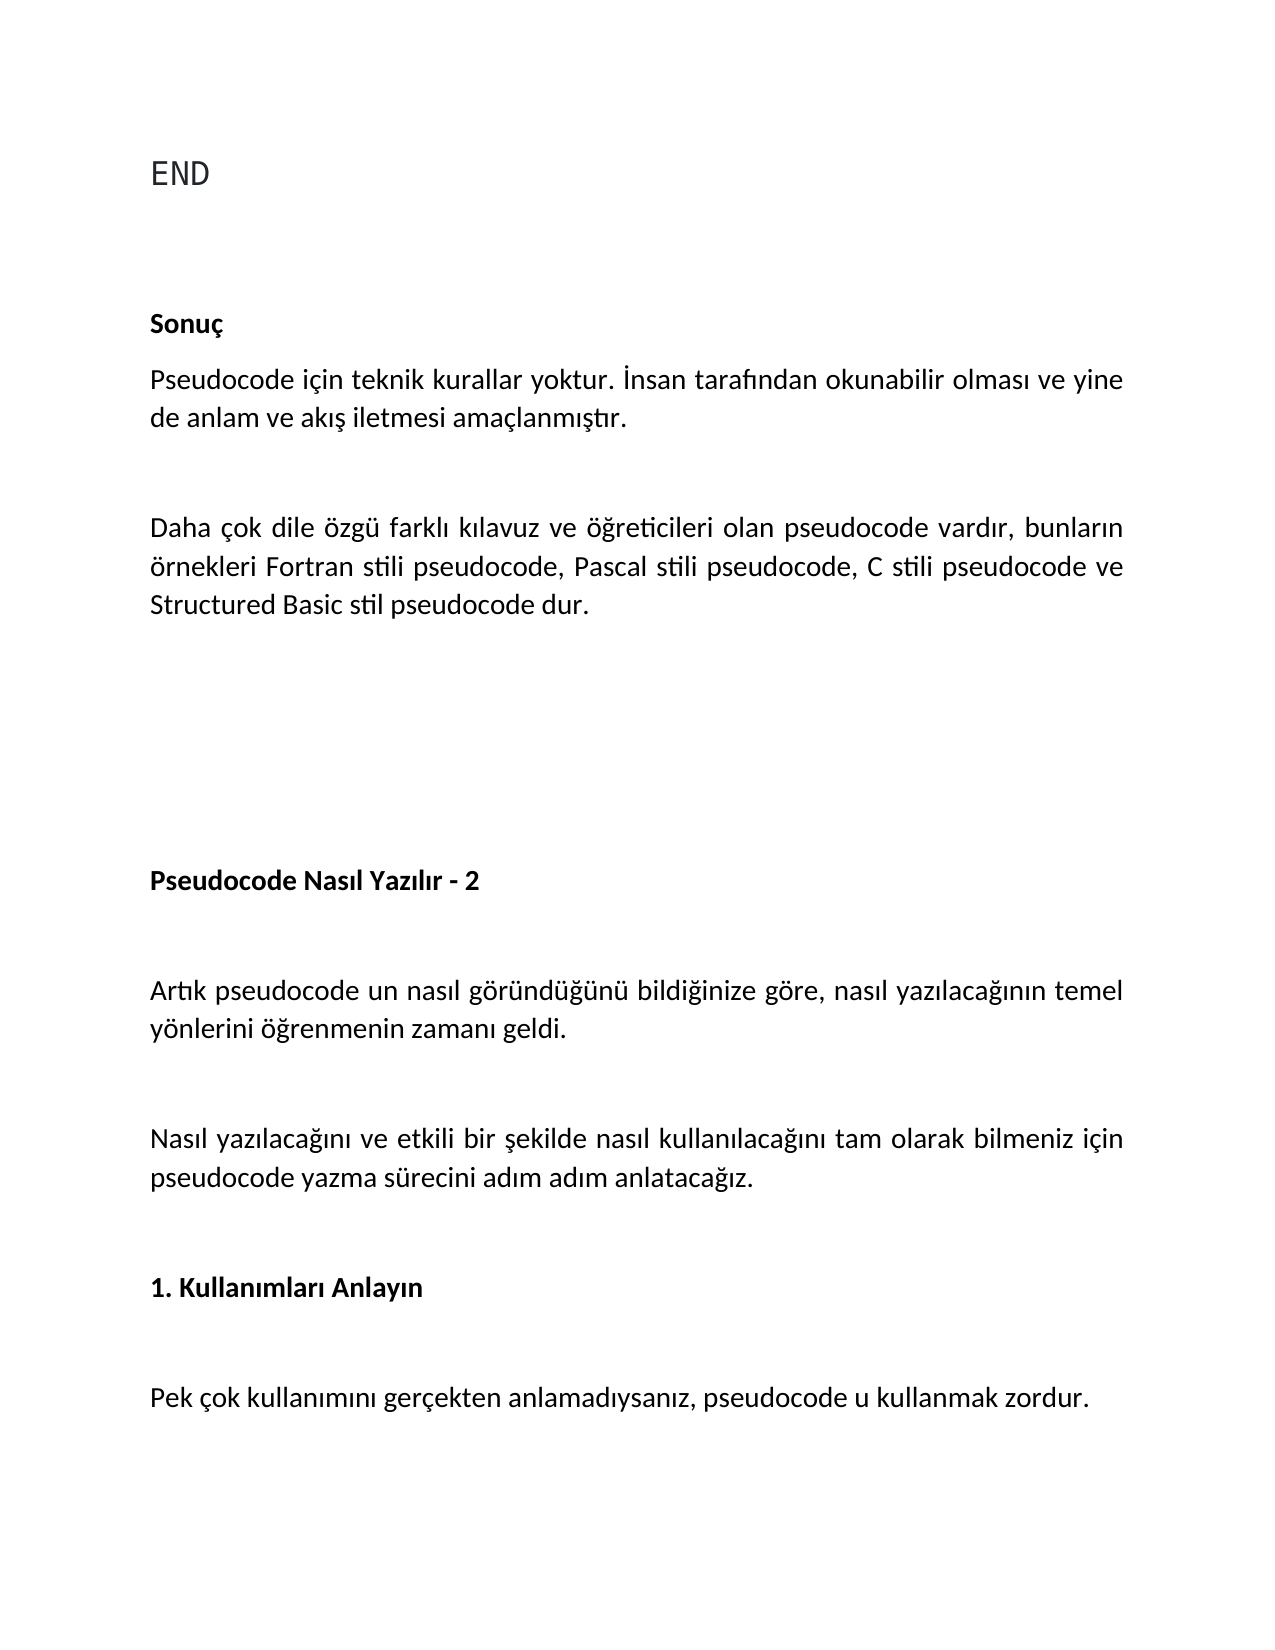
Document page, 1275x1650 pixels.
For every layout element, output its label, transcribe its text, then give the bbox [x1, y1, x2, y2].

text 1. Kullanımları Anlayın [150, 1269, 1125, 1305]
text Sonuç [150, 306, 1125, 341]
text Daha çok dile özgü farklı kılavuz ve öğreticileri olan pseudocode vardır, bunların örnekleri Fortran stili pseudocode, Pascal stili pseudocode, C stili pseudocode ve Structured Basic stil pseudocode dur. [150, 509, 1125, 622]
text Artık pseudocode un nasıl göründüğünü bildiğinize göre, nasıl yazılacağının temel yönlerini öğrenmenin zamanı geldi. [150, 972, 1125, 1046]
text Nasıl yazılacağını ve etkili bir şekilde nasıl kullanılacağını tam olarak bilmeniz için pseudocode yazma sürecini adım adım anlatacağız. [150, 1121, 1125, 1195]
text END [150, 150, 1125, 195]
text Pek çok kullanımını gerçekten anlamadıysanız, pseudocode u kullanmak zordur. [150, 1379, 1125, 1415]
text Pseudocode için teknik kurallar yoktur. İnsan tarafından okunabilir olması ve yine de anlam ve akış iletmesi amaçlanmıştır. [150, 361, 1125, 435]
text Pseudocode Nasıl Yazılır - 2 [150, 862, 1125, 897]
